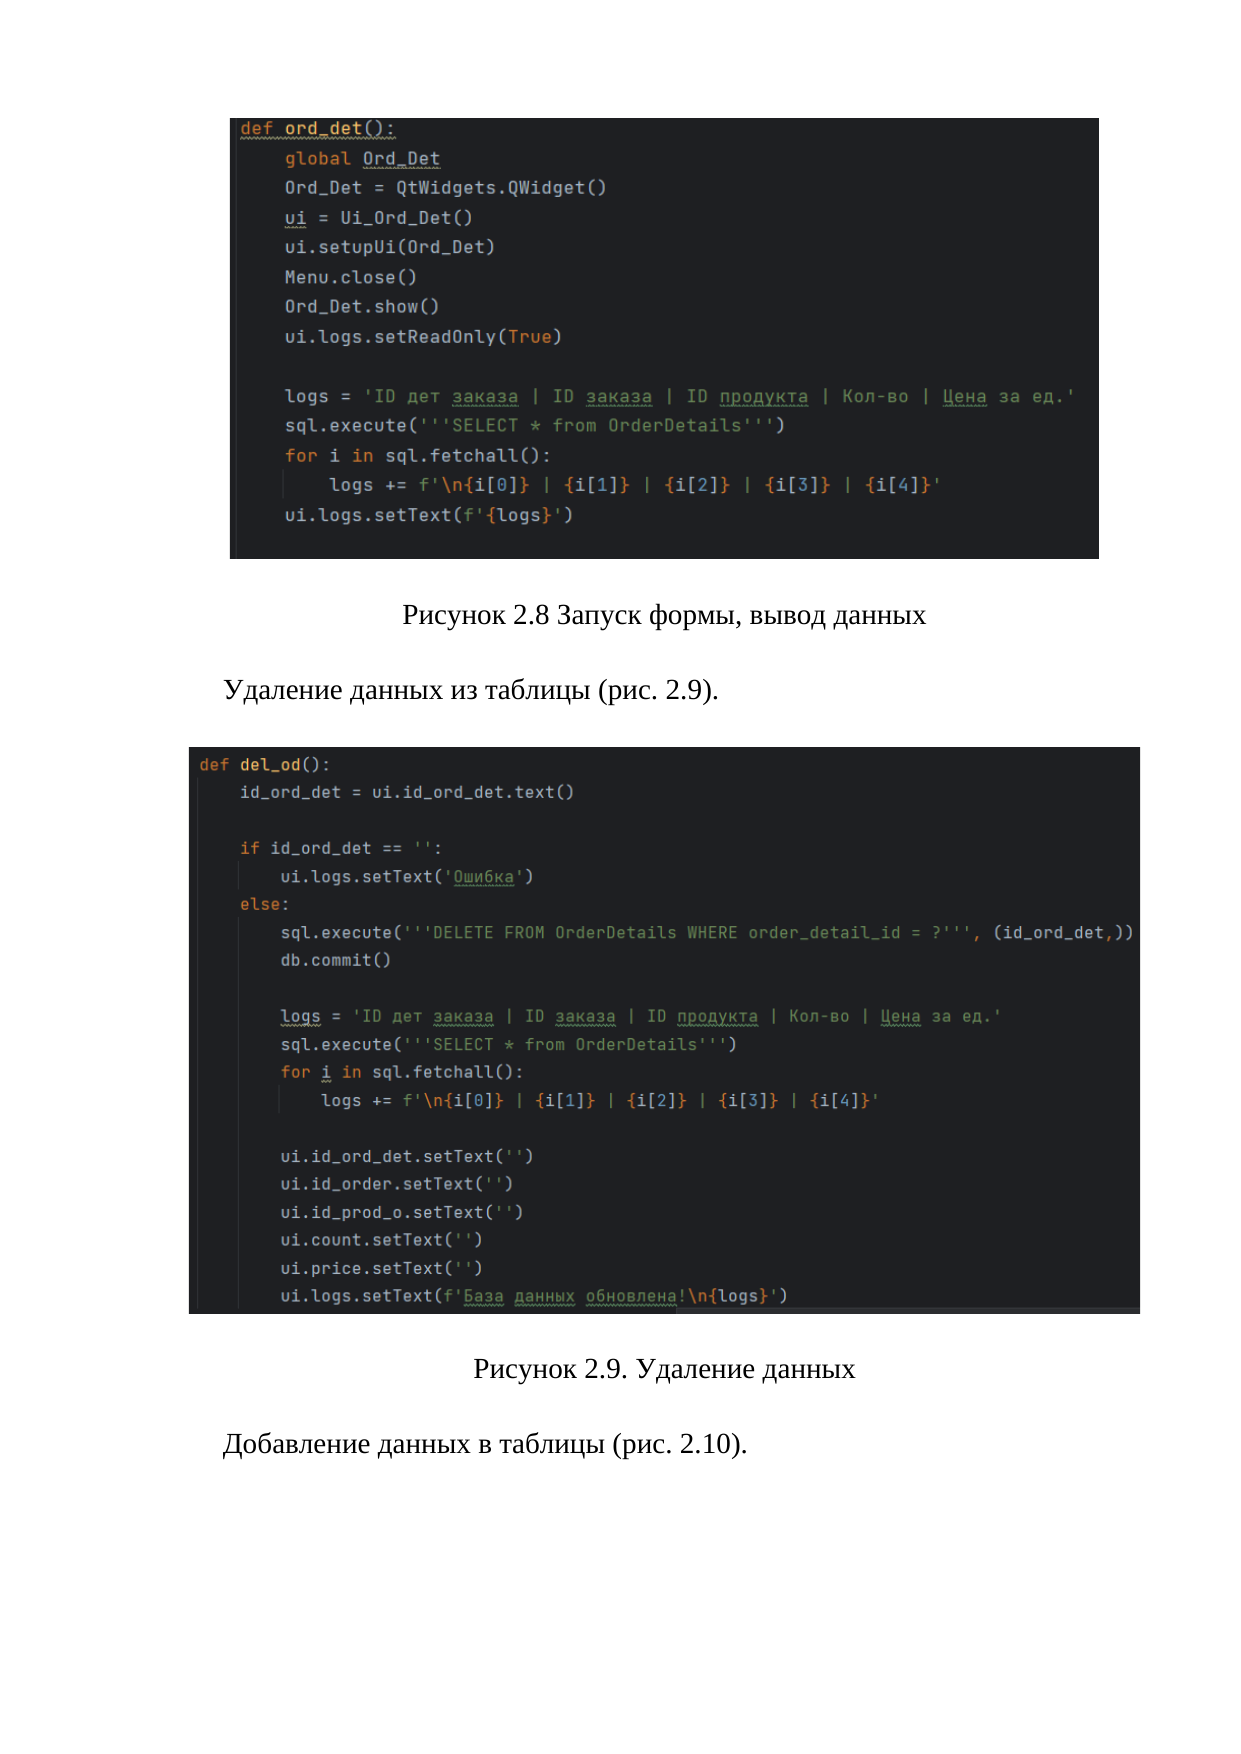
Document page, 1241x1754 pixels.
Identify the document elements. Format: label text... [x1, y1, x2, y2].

text Рисунок 2.9. Удаление данных [148, 1351, 1181, 1385]
text Добавление данных в таблицы (рис. 2.10). [148, 1427, 1181, 1460]
text Удаление данных из таблицы (рис. 2.9). [148, 672, 1181, 706]
text Рисунок 2.8 Запуск формы, вывод данных [148, 597, 1181, 631]
picture [188, 747, 1141, 1314]
picture [229, 118, 1099, 559]
